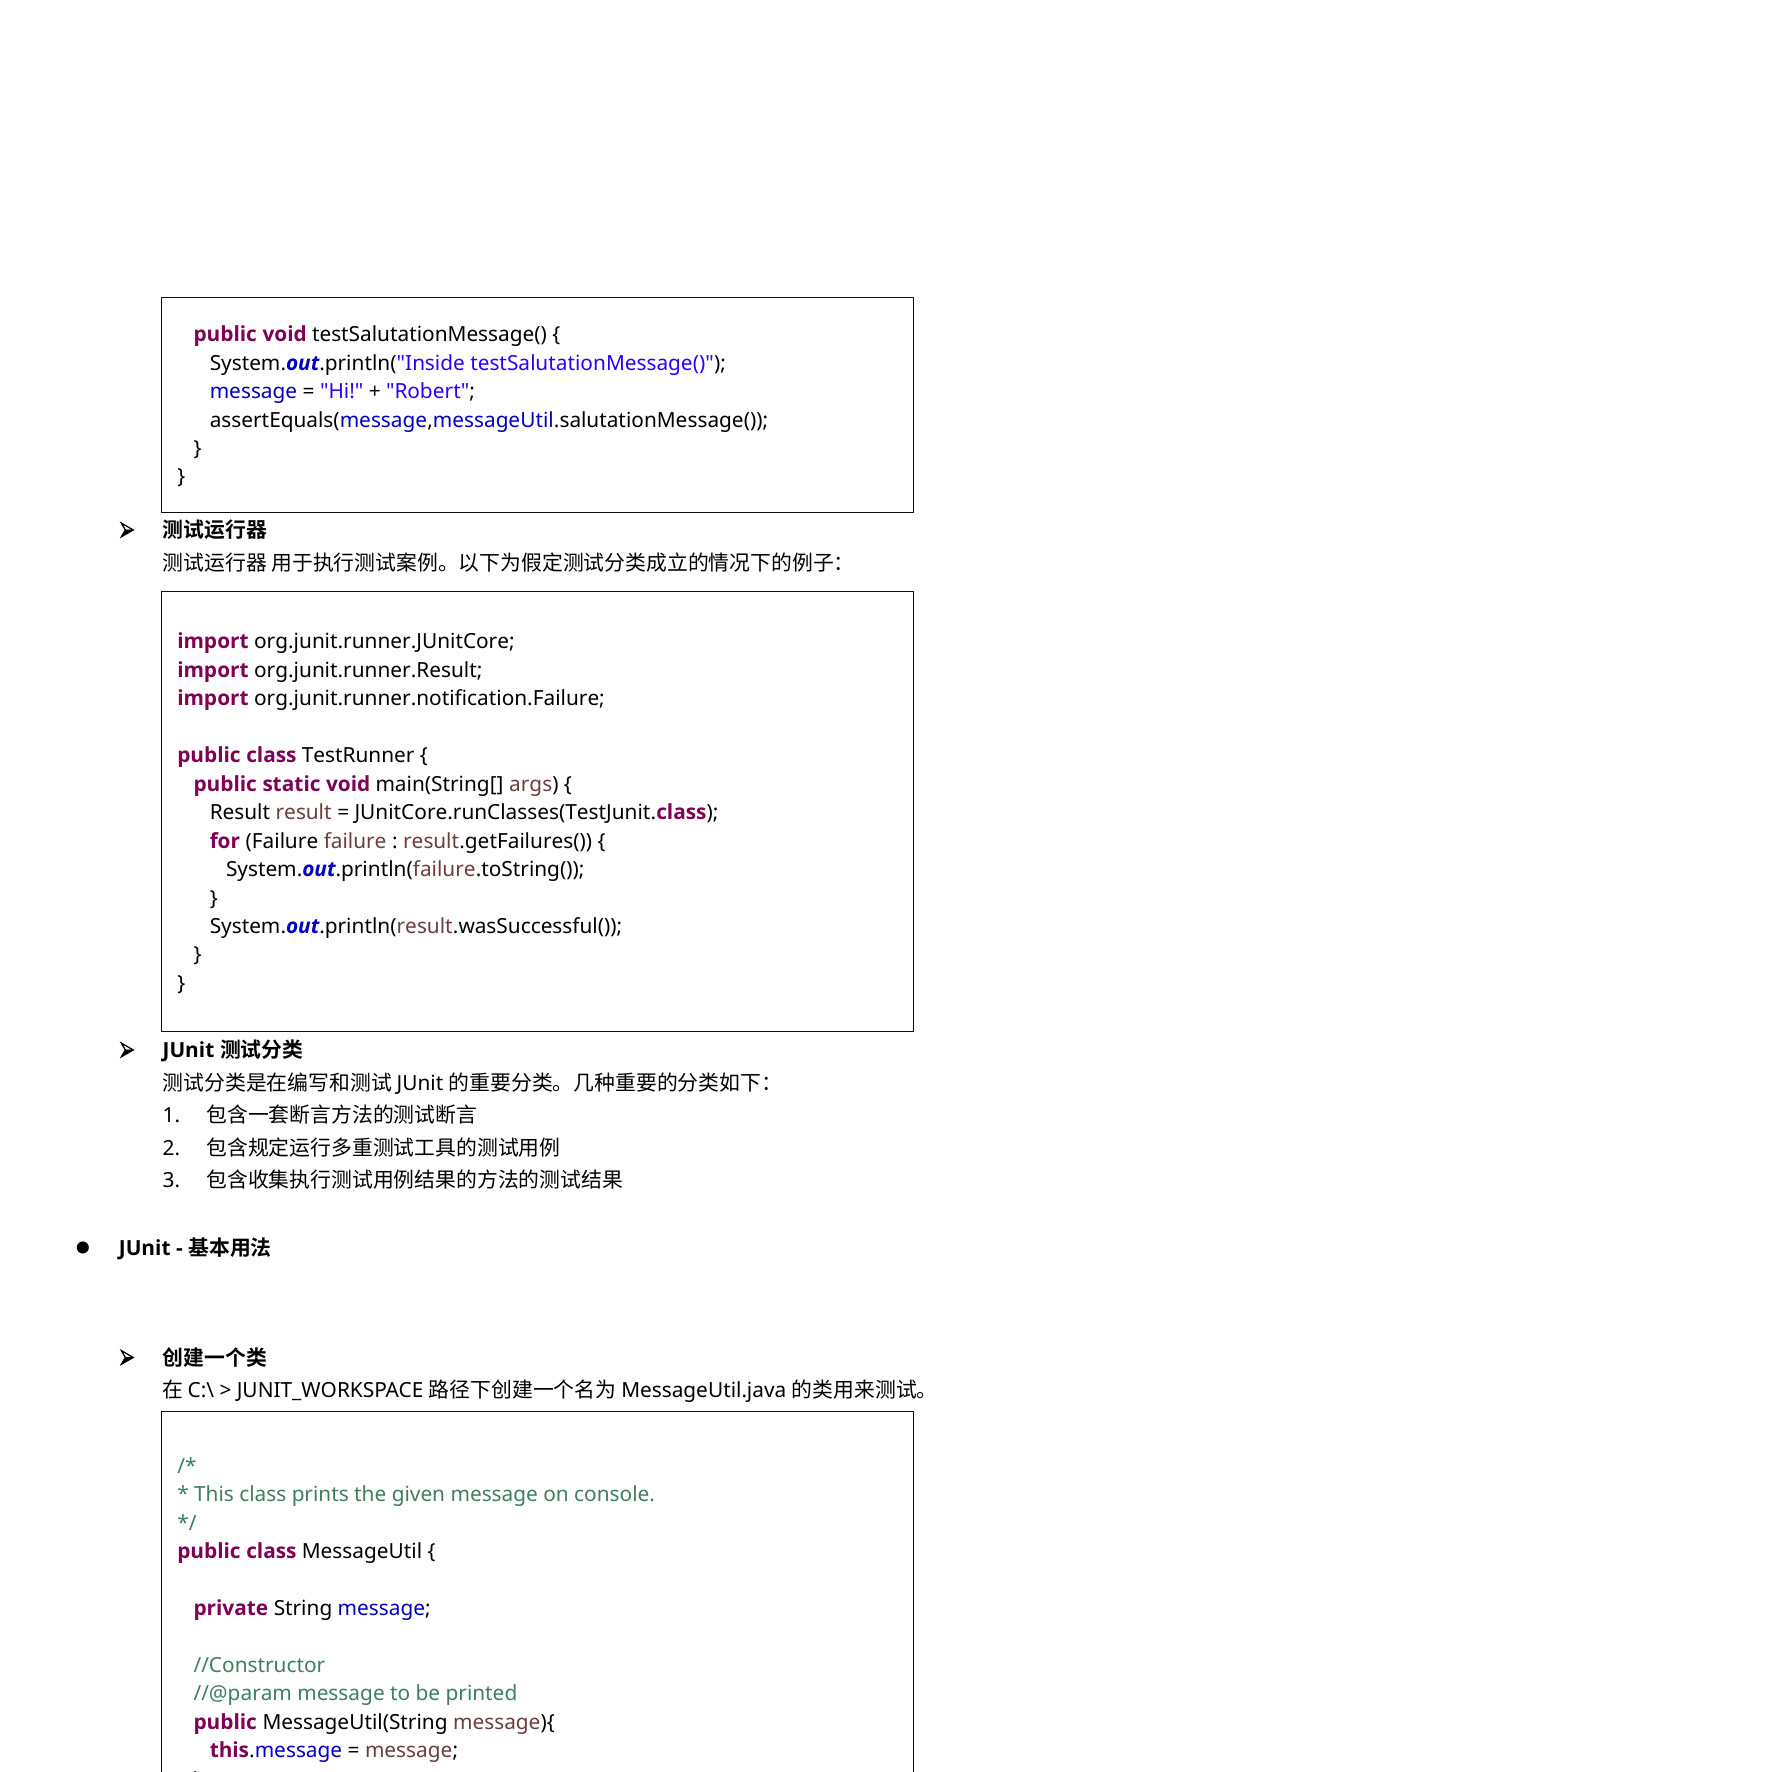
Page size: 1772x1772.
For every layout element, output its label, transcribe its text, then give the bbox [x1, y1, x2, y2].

subtitle JUnit - 基本用法 [75, 1230, 1697, 1263]
list JUnit 测试分类 [119, 1032, 1697, 1065]
list 包含收集执行测试用例结果的方法的测试结果 [162, 1162, 1697, 1195]
text 测试分类是在编写和测试 JUnit 的重要分类。几种重要的分类如下： [162, 1065, 1697, 1097]
list 创建一个类 [119, 1340, 1697, 1372]
text 测试运行器 用于执行测试案例。以下为假定测试分类成立的情况下的例子： [162, 545, 1697, 577]
list 包含规定运行多重测试工具的测试用例 [162, 1130, 1697, 1162]
text 在C:\ > JUNIT_WORKSPACE 路径下创建一个名为 MessageUtil.java 的类用来测试。 [119, 1372, 1697, 1405]
list 测试运行器 [119, 512, 1697, 545]
list 包含一套断言方法的测试断言 [162, 1097, 1697, 1130]
